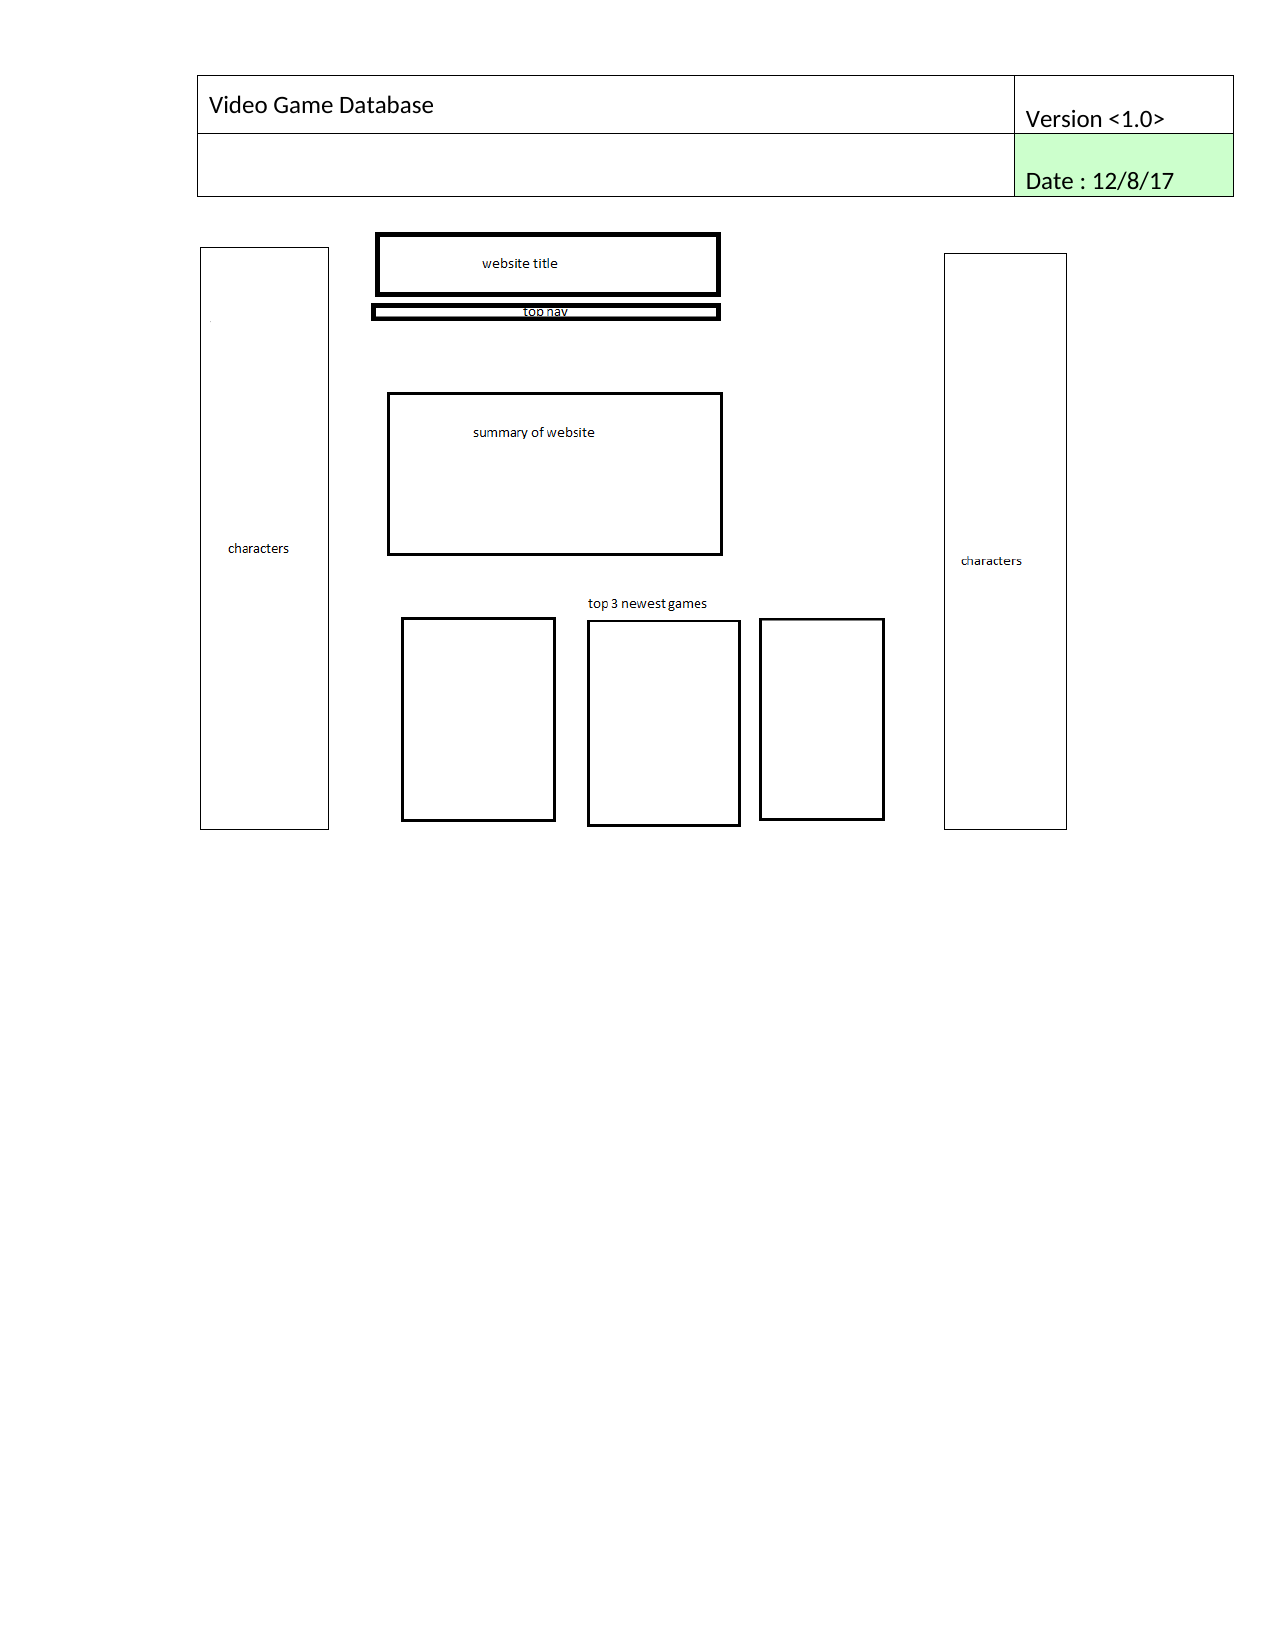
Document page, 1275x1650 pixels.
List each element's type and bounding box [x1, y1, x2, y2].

picture [187, 225, 1088, 857]
